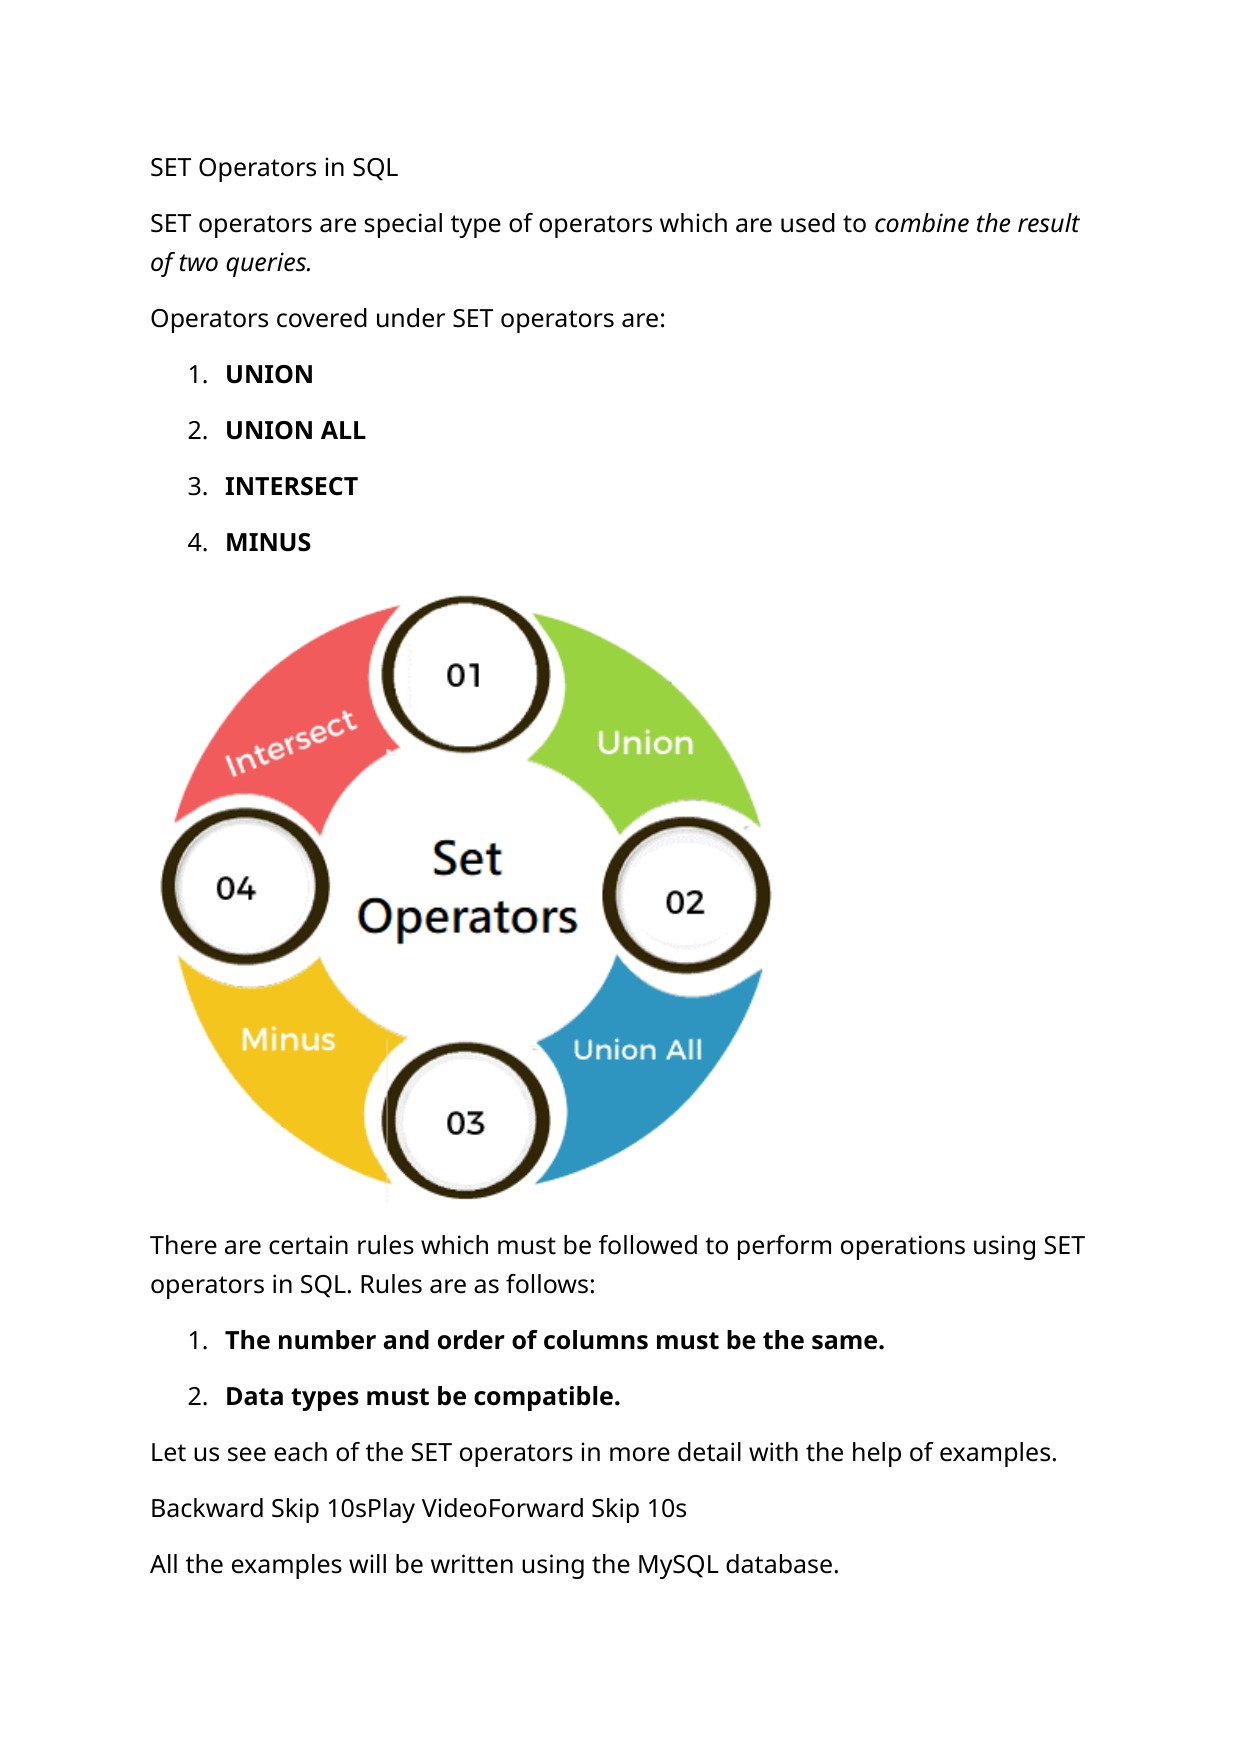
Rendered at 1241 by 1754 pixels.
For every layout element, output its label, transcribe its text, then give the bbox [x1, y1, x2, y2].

text Operators covered under SET operators are: [150, 301, 1090, 335]
list UNION [187, 357, 1090, 391]
text Backward Skip 10sPlay VideoForward Skip 10s [150, 1491, 1090, 1524]
list Data types must be compatible. [187, 1379, 1090, 1413]
text All the examples will be written using the MySQL database. [150, 1546, 1090, 1580]
text SET operators are special type of operators which are used to combine the result of two queries. [150, 206, 1090, 279]
text There are certain rules which must be followed to perform operations using SET operators in SQL. Rules are as follows: [150, 1228, 1090, 1301]
list UNION ALL [187, 412, 1090, 447]
list MINUS [187, 524, 1090, 558]
list The number and order of columns must be the same. [187, 1323, 1090, 1357]
text SET Operators in SQL [150, 150, 1090, 184]
picture [150, 580, 786, 1207]
text Let us see each of the SET operators in more detail with the help of examples. [150, 1435, 1090, 1469]
list INTERSECT [187, 468, 1090, 502]
